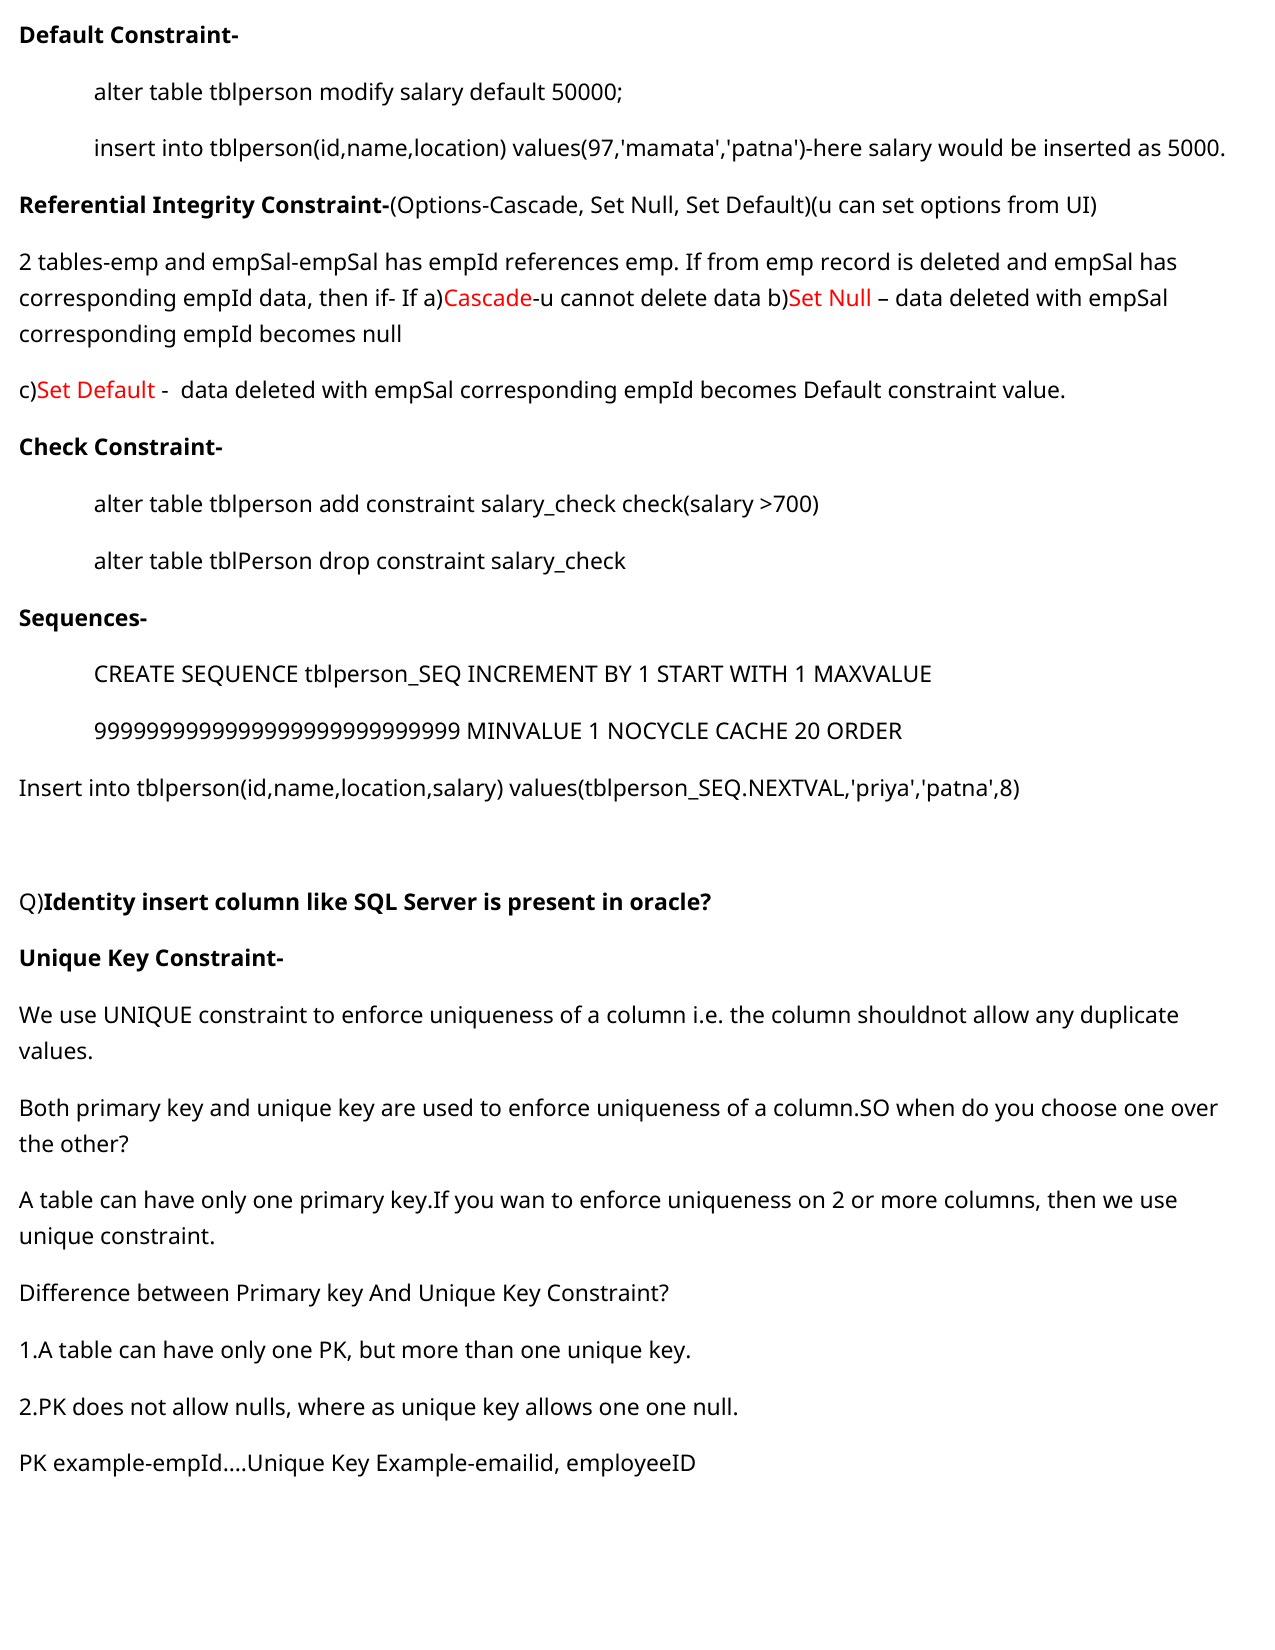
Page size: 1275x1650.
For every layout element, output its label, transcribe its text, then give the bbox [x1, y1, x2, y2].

text Default Constraint- [19, 19, 1247, 50]
text Q)Identity insert column like SQL Server is present in oracle? [19, 885, 1247, 917]
text 9999999999999999999999999999 MINVALUE 1 NOCYCLE CACHE 20 ORDER [19, 715, 1247, 746]
text Unique Key Constraint- [19, 942, 1247, 973]
text alter table tblperson add constraint salary_check check(salary >700) [94, 488, 1247, 519]
text c)Set Default - data deleted with empSal corresponding empId becomes Default constraint value. [19, 374, 1247, 406]
text 1.A table can have only one PK, but more than one unique key. [19, 1334, 1247, 1365]
text 2.PK does not allow nulls, where as unique key allows one one null. [19, 1391, 1247, 1422]
text A table can have only one primary key.If you wan to enforce uniqueness on 2 or more columns, then we use unique constraint. [19, 1184, 1247, 1252]
text insert into tblperson(id,name,location) values(97,'mamata','patna')-here salary would be inserted as 5000. [19, 132, 1247, 163]
text 2 tables-emp and empSal-empSal has empId references emp. If from emp record is deleted and empSal has corresponding empId data, then if- If a)Cascade-u cannot delete data b)Set Null – data deleted with empSal corresponding empId becomes null [19, 246, 1247, 349]
text Sequences- [19, 602, 1247, 633]
text Difference between Primary key And Unique Key Constraint? [19, 1277, 1247, 1308]
text We use UNIQUE constraint to enforce uniqueness of a column i.e. the column shouldnot allow any duplicate values. [19, 999, 1247, 1066]
text Referential Integrity Constraint-(Options-Cascade, Set Null, Set Default)(u can set options from UI) [19, 189, 1247, 220]
text PK example-empId….Unique Key Example-emailid, employeeID [19, 1447, 1247, 1479]
text alter table tblperson modify salary default 50000; [19, 76, 1247, 107]
text CREATE SEQUENCE tblperson_SEQ INCREMENT BY 1 START WITH 1 MAXVALUE [19, 658, 1247, 689]
text alter table tblPerson drop constraint salary_check [94, 545, 1247, 576]
text Check Constraint- [19, 431, 1247, 462]
text Both primary key and unique key are used to enforce uniqueness of a column.SO when do you choose one over the other? [19, 1092, 1247, 1159]
text Insert into tblperson(id,name,location,salary) values(tblperson_SEQ.NEXTVAL,'priya','patna',8) [19, 772, 1247, 803]
